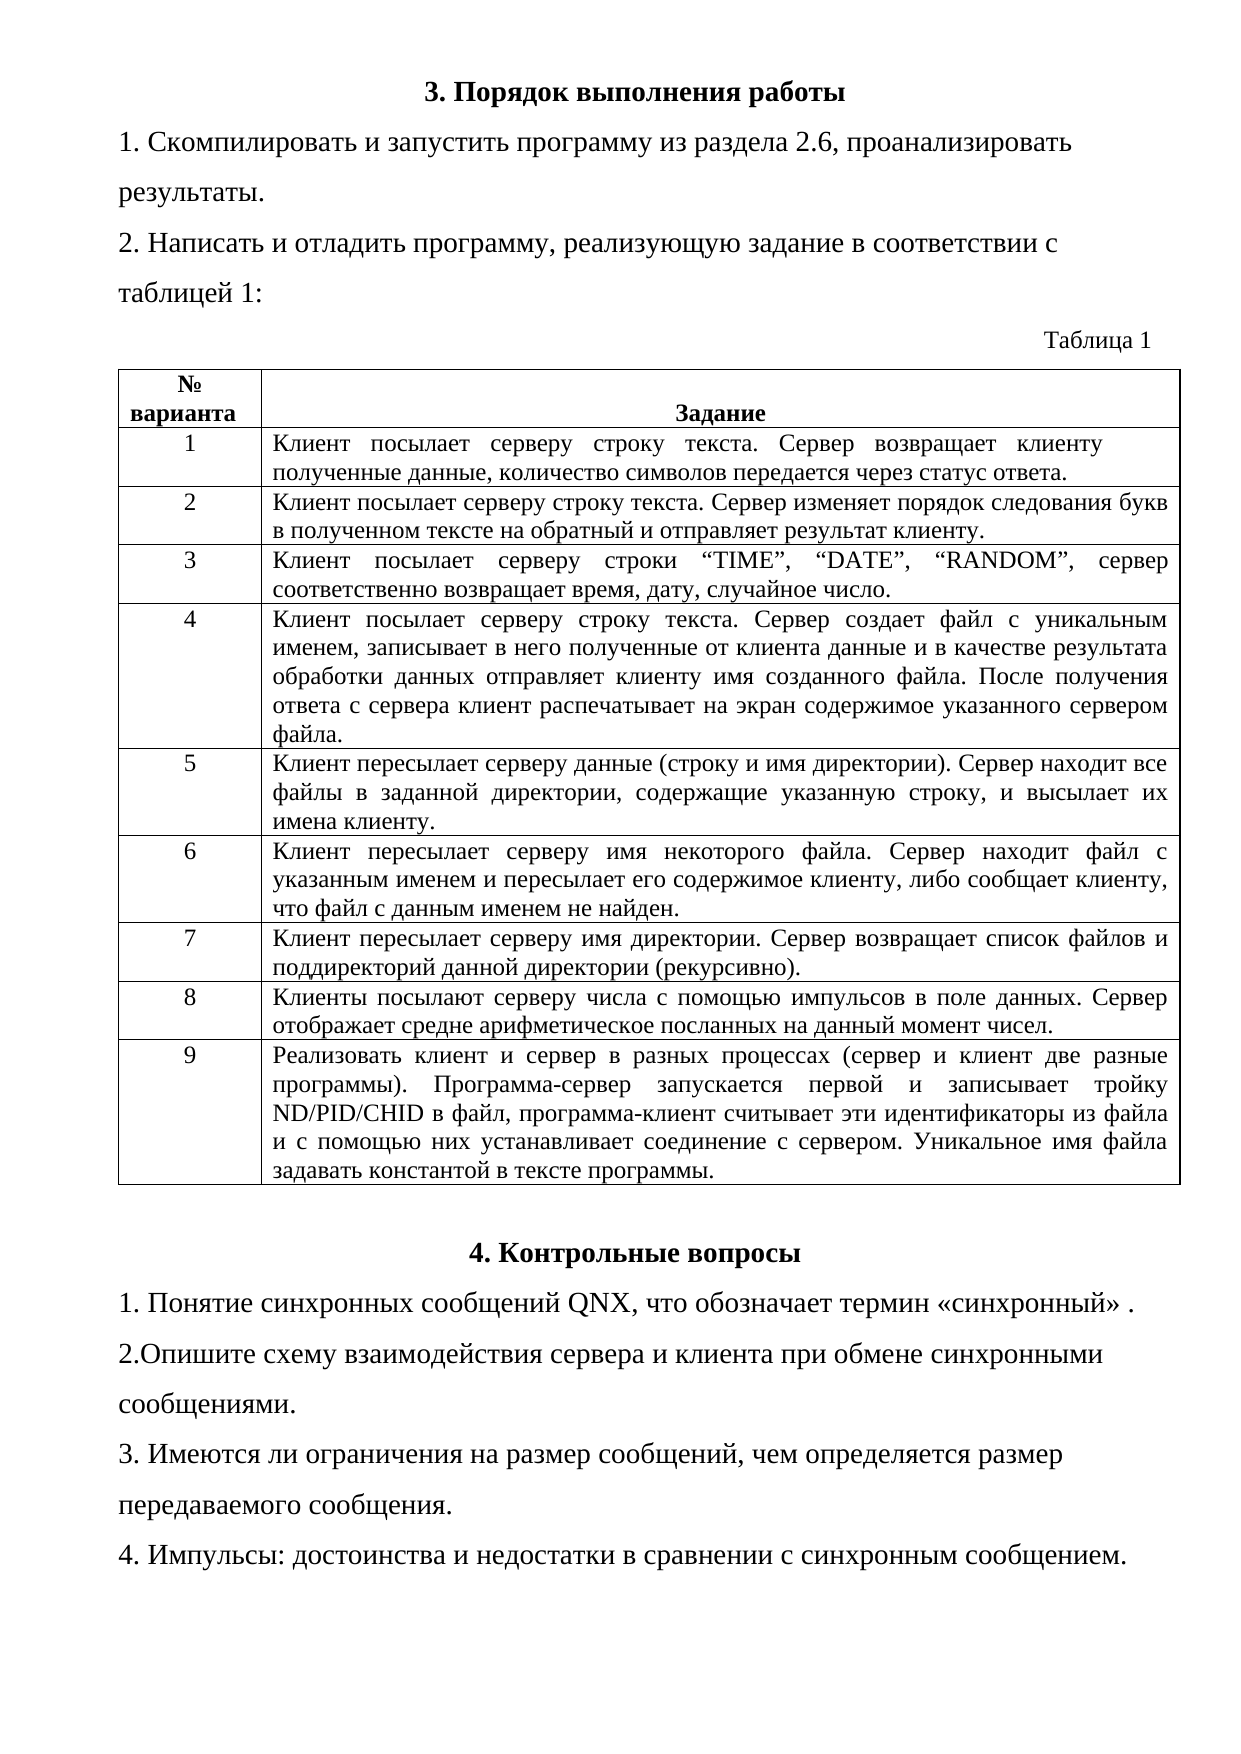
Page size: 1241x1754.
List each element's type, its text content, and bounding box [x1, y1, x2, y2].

table_cell Клиент посылает серверу строку текста. Сервер изменяет порядок следования букв в полученном тексте на обратный и отправляет результат клиенту. [262, 487, 1179, 544]
table_cell 3 [119, 545, 261, 603]
table_header № варианта [119, 370, 261, 427]
text 1. Скомпилировать и запустить программу из раздела 2.6, проанализировать результаты. [118, 124, 1152, 208]
table_cell 1 [119, 428, 261, 486]
text 1. Понятие синхронных сообщений QNX, что обозначает термин «синхронный» . [118, 1286, 1152, 1319]
table_cell 9 [119, 1040, 261, 1184]
table_cell Клиенты посылают серверу числа с помощью импульсов в поле данных. Сервер отображает средне арифметическое посланных на данный момент чисел. [262, 982, 1179, 1039]
text 4. Импульсы: достоинства и недостатки в сравнении с синхронным сообщением. [118, 1537, 1152, 1571]
table_cell 8 [119, 982, 261, 1039]
table_cell Клиент пересылает серверу данные (строку и имя директории). Сервер находит все файлы в заданной директории, содержащие указанную строку, и высылает их имена клиенту. [262, 749, 1179, 835]
table_cell 2 [119, 487, 261, 544]
table_cell 6 [119, 836, 261, 922]
text Таблица 1 [118, 325, 1152, 354]
table_cell 4 [119, 604, 261, 747]
table_cell Клиент пересылает серверу имя некоторого файла. Сервер находит файл с указанным именем и пересылает его содержимое клиенту, либо сообщает клиенту, что файл с данным именем не найден. [262, 836, 1179, 922]
table_cell Клиент посылает серверу строку текста. Сервер создает файл с уникальным именем, записывает в него полученные от клиента данные и в качестве результата обработки данных отправляет клиенту имя созданного файла. После получения ответа с сервера клиент распечатывает на экран содержимое указанного сервером файла. [262, 604, 1179, 747]
text 2. Написать и отладить программу, реализующую задание в соответствии с таблицей 1: [118, 225, 1152, 309]
table_cell Клиент посылает серверу строку текста. Сервер возвращает клиенту полученные данные, количество символов передается через статус ответа. [262, 428, 1179, 486]
table_cell 7 [119, 923, 261, 981]
table_cell Клиент пересылает серверу имя директории. Сервер возвращает список файлов и поддиректорий данной директории (рекурсивно). [262, 923, 1179, 981]
text 2.Опишите схему взаимодействия сервера и клиента при обмене синхронными сообщениями. [118, 1336, 1152, 1420]
table_cell Реализовать клиент и сервер в разных процессах (сервер и клиент две разные программы). Программа-сервер запускается первой и записывает тройку ND/PID/CHID в файл, программа-клиент считывает эти идентификаторы из файла и с помощью них устанавливает соединение с сервером. Уникальное имя файла задавать константой в тексте программы. [262, 1040, 1179, 1184]
subtitle 3. Порядок выполнения работы [118, 74, 1152, 107]
table_cell Клиент посылает серверу строки “TIME”, “DATE”, “RANDOM”, сервер соответственно возвращает время, дату, случайное число. [262, 545, 1179, 603]
table_header Задание [262, 370, 1179, 427]
subtitle 4. Контрольные вопросы [118, 1235, 1152, 1269]
text 3. Имеются ли ограничения на размер сообщений, чем определяется размер передаваемого сообщения. [118, 1437, 1152, 1520]
table_cell 5 [119, 749, 261, 835]
